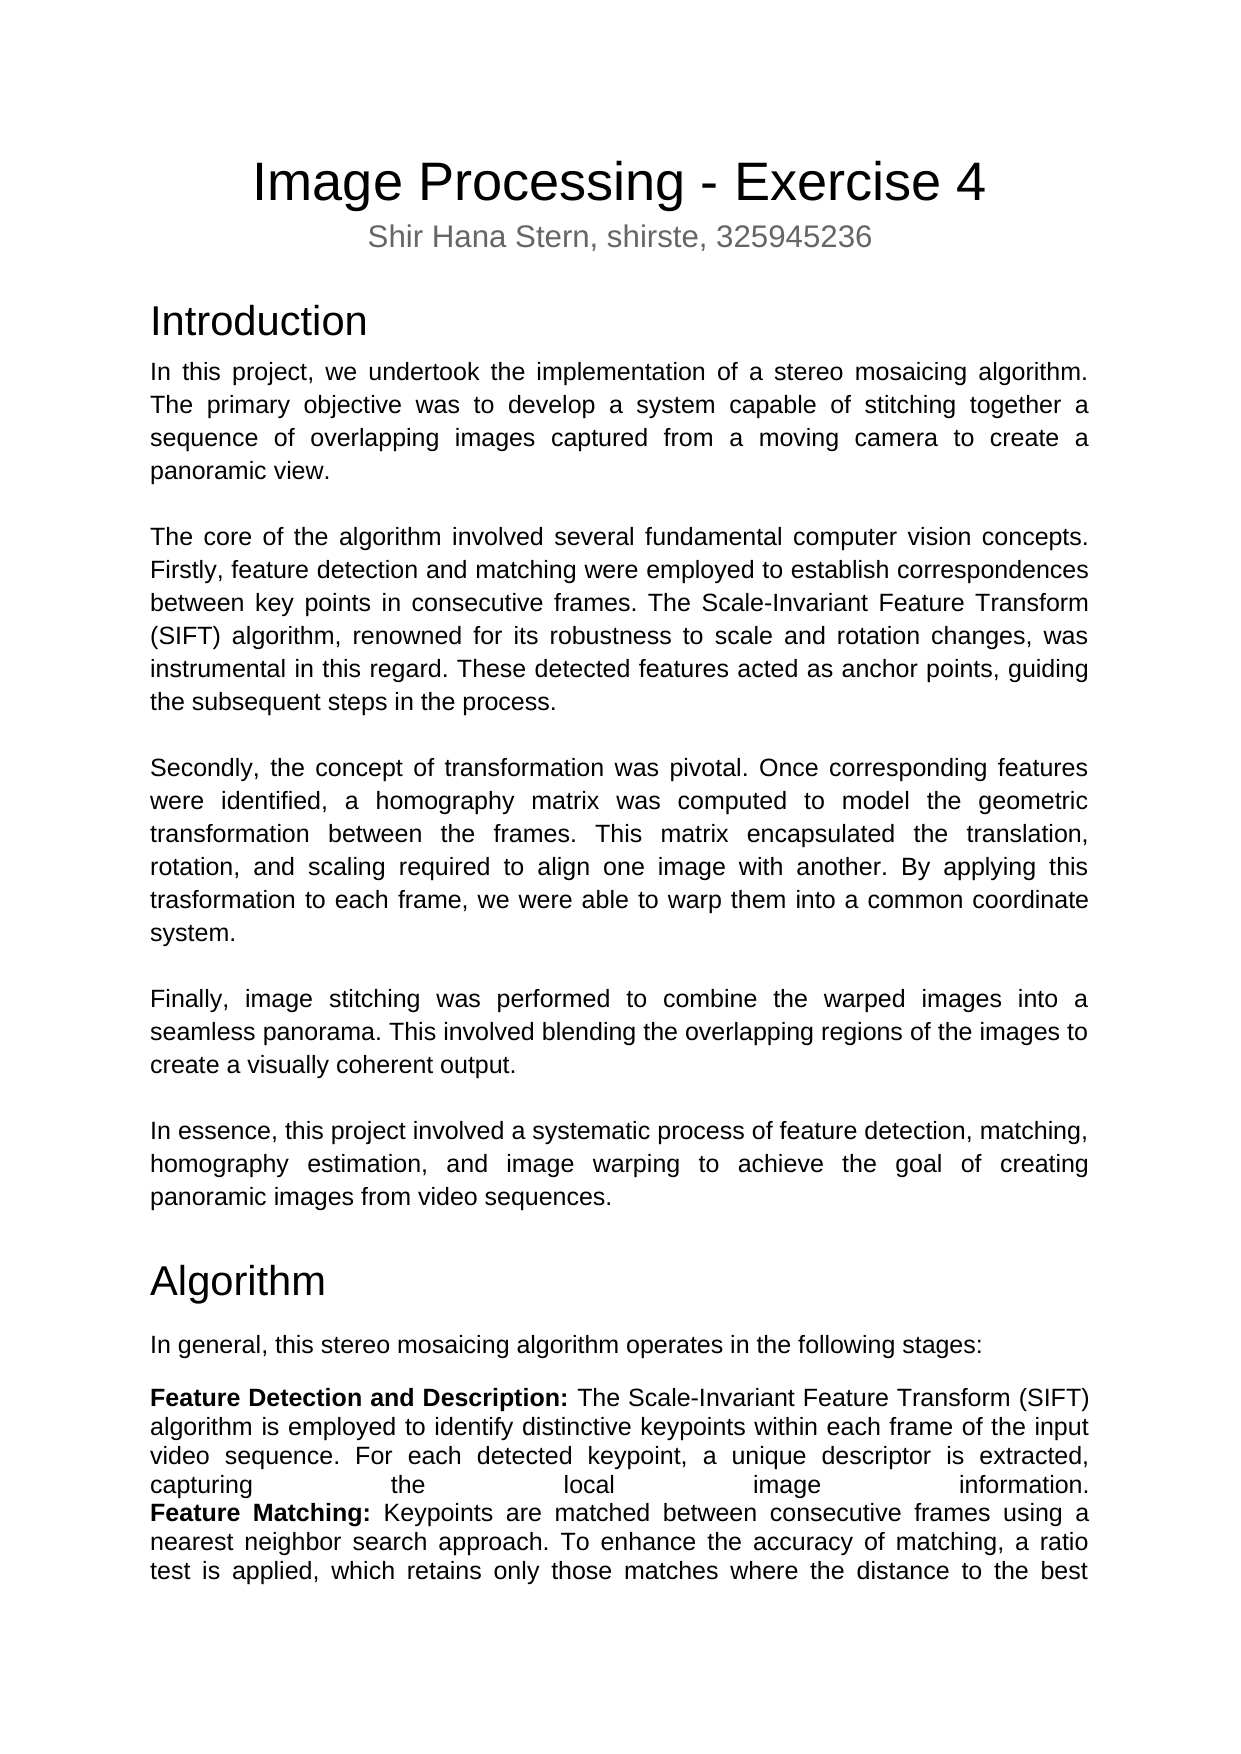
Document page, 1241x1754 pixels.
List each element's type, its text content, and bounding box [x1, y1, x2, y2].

subtitle Shir Hana Stern, shirste, 325945236 [150, 218, 1090, 254]
text Secondly, the concept of transformation was pivotal. Once corresponding features were identified, a homography matrix was computed to model the geometric transformation between the frames. This matrix encapsulated the translation, rotation, and scaling required to align one image with another. By applying this trasformation to each frame, we were able to warp them into a common coordinate system. [150, 753, 1090, 947]
text In this project, we undertook the implementation of a stereo mosaicing algorithm. The primary objective was to develop a system capable of stitching together a sequence of overlapping images captured from a moving camera to create a panoramic view. [150, 357, 1090, 484]
text In general, this stereo mosaicing algorithm operates in the following stages: [150, 1330, 1090, 1358]
text Finally, image stitching was performed to combine the warped images into a seamless panorama. This involved blending the overlapping regions of the images to create a visually coherent output. [150, 984, 1090, 1079]
subtitle Introduction [150, 296, 1090, 344]
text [150, 1383, 1090, 1585]
title Image Processing - Exercise 4 [150, 150, 1090, 212]
text In essence, this project involved a systematic process of feature detection, matching, homography estimation, and image warping to achieve the goal of creating panoramic images from video sequences. [150, 1116, 1090, 1211]
text The core of the algorithm involved several fundamental computer vision concepts. Firstly, feature detection and matching were employed to establish correspondences between key points in consecutive frames. The Scale-Invariant Feature Transform (SIFT) algorithm, renowned for its robustness to scale and rotation changes, was instrumental in this regard. These detected features acted as anchor points, guiding the subsequent steps in the process. [150, 522, 1090, 716]
subtitle Algorithm [150, 1257, 1090, 1305]
